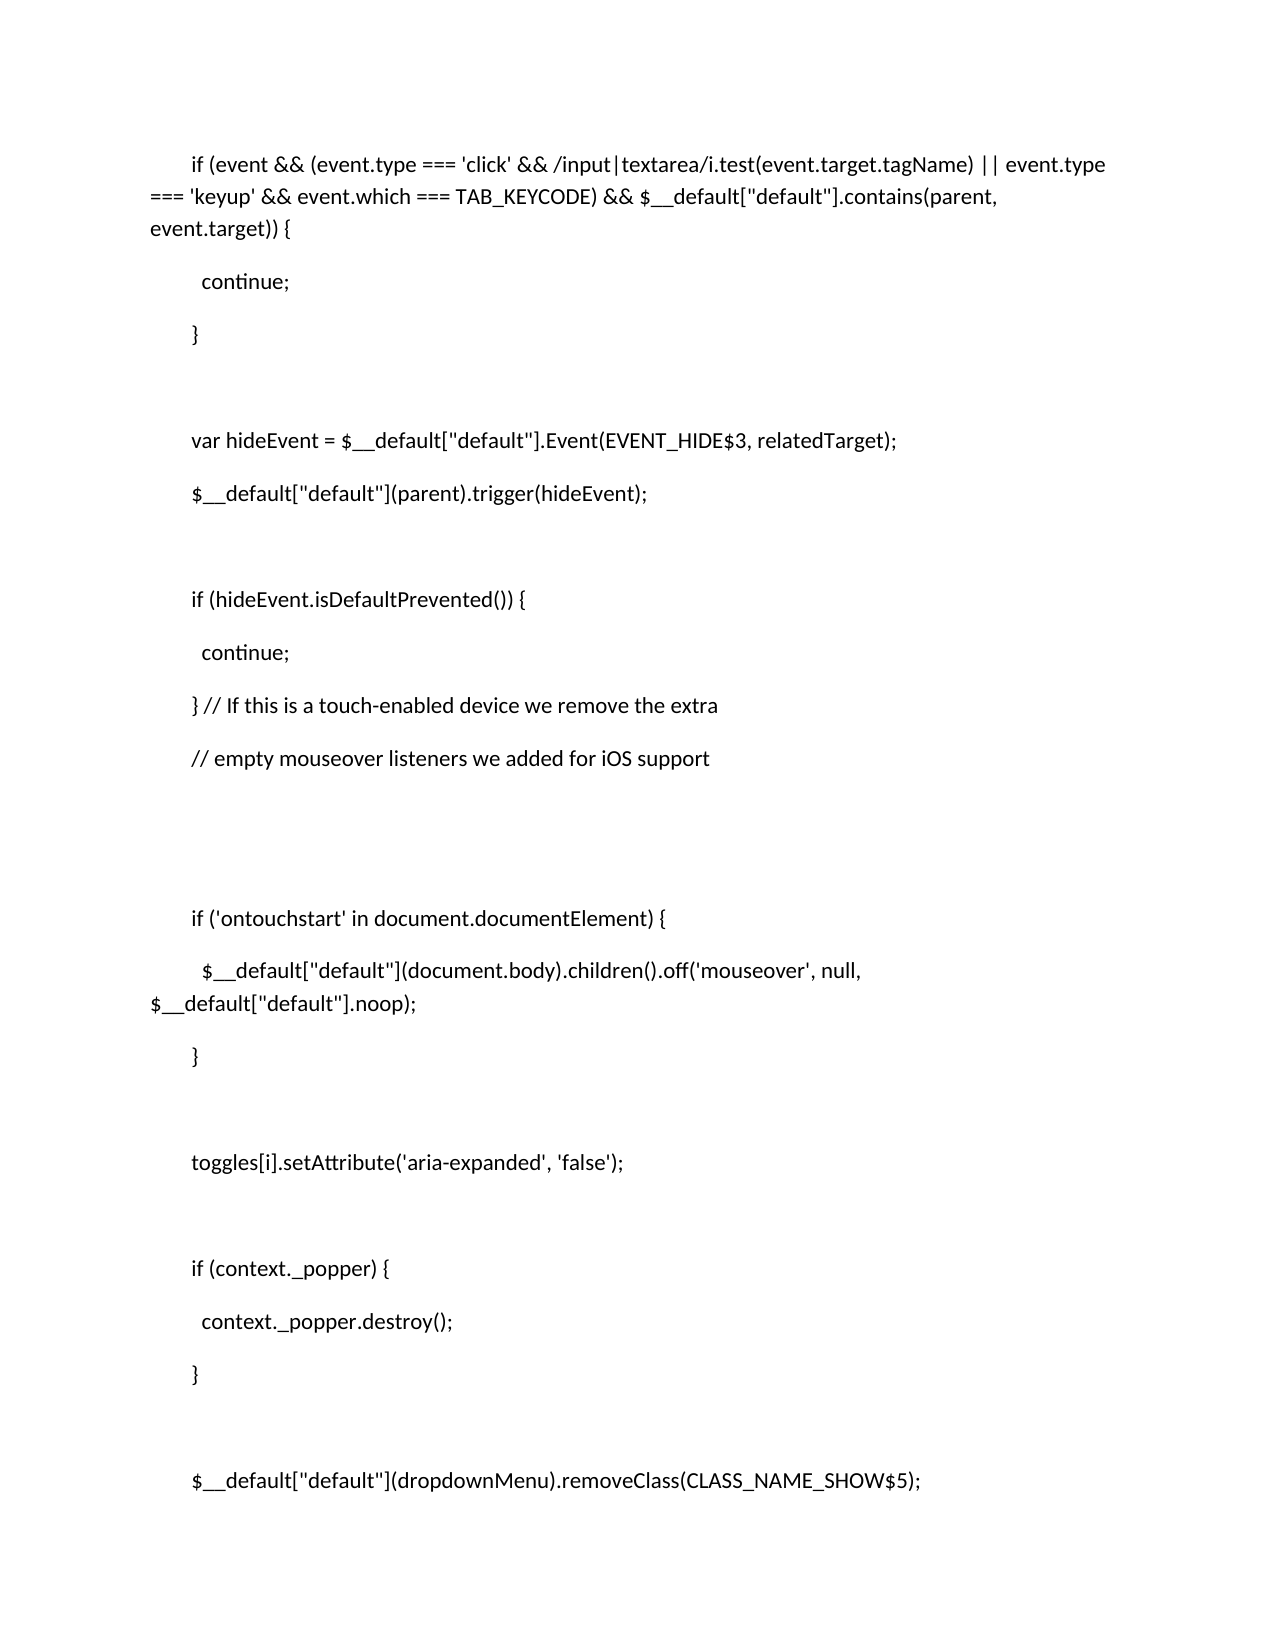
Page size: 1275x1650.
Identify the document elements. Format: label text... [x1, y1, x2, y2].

text } [150, 320, 1125, 348]
text toggles[i].setAttribute('aria-expanded', 'false'); [150, 1148, 1125, 1176]
text } [150, 1360, 1125, 1388]
text context._popper.destroy(); [150, 1307, 1125, 1335]
text } [150, 1042, 1125, 1070]
text continue; [150, 267, 1125, 295]
text // empty mouseover listeners we added for iOS support [150, 744, 1125, 773]
text if (context._popper) { [150, 1254, 1125, 1282]
text $__default["default"](document.body).children().off('mouseover', null, $__default["default"].noop); [150, 957, 1125, 1017]
text $__default["default"](dropdownMenu).removeClass(CLASS_NAME_SHOW$5); [150, 1466, 1125, 1494]
text if ('ontouchstart' in document.documentElement) { [150, 904, 1125, 932]
text } // If this is a touch-enabled device we remove the extra [150, 692, 1125, 719]
text var hideEvent = $__default["default"].Event(EVENT_HIDE$3, relatedTarget); [150, 426, 1125, 454]
text continue; [150, 638, 1125, 667]
text if (event && (event.type === 'click' && /input|textarea/i.test(event.target.tagName) || event.type === 'keyup' && event.which === TAB_KEYCODE) && $__default["default"].contains(parent, event.target)) { [150, 150, 1125, 242]
text if (hideEvent.isDefaultPrevented()) { [150, 586, 1125, 613]
text $__default["default"](parent).trigger(hideEvent); [150, 479, 1125, 507]
